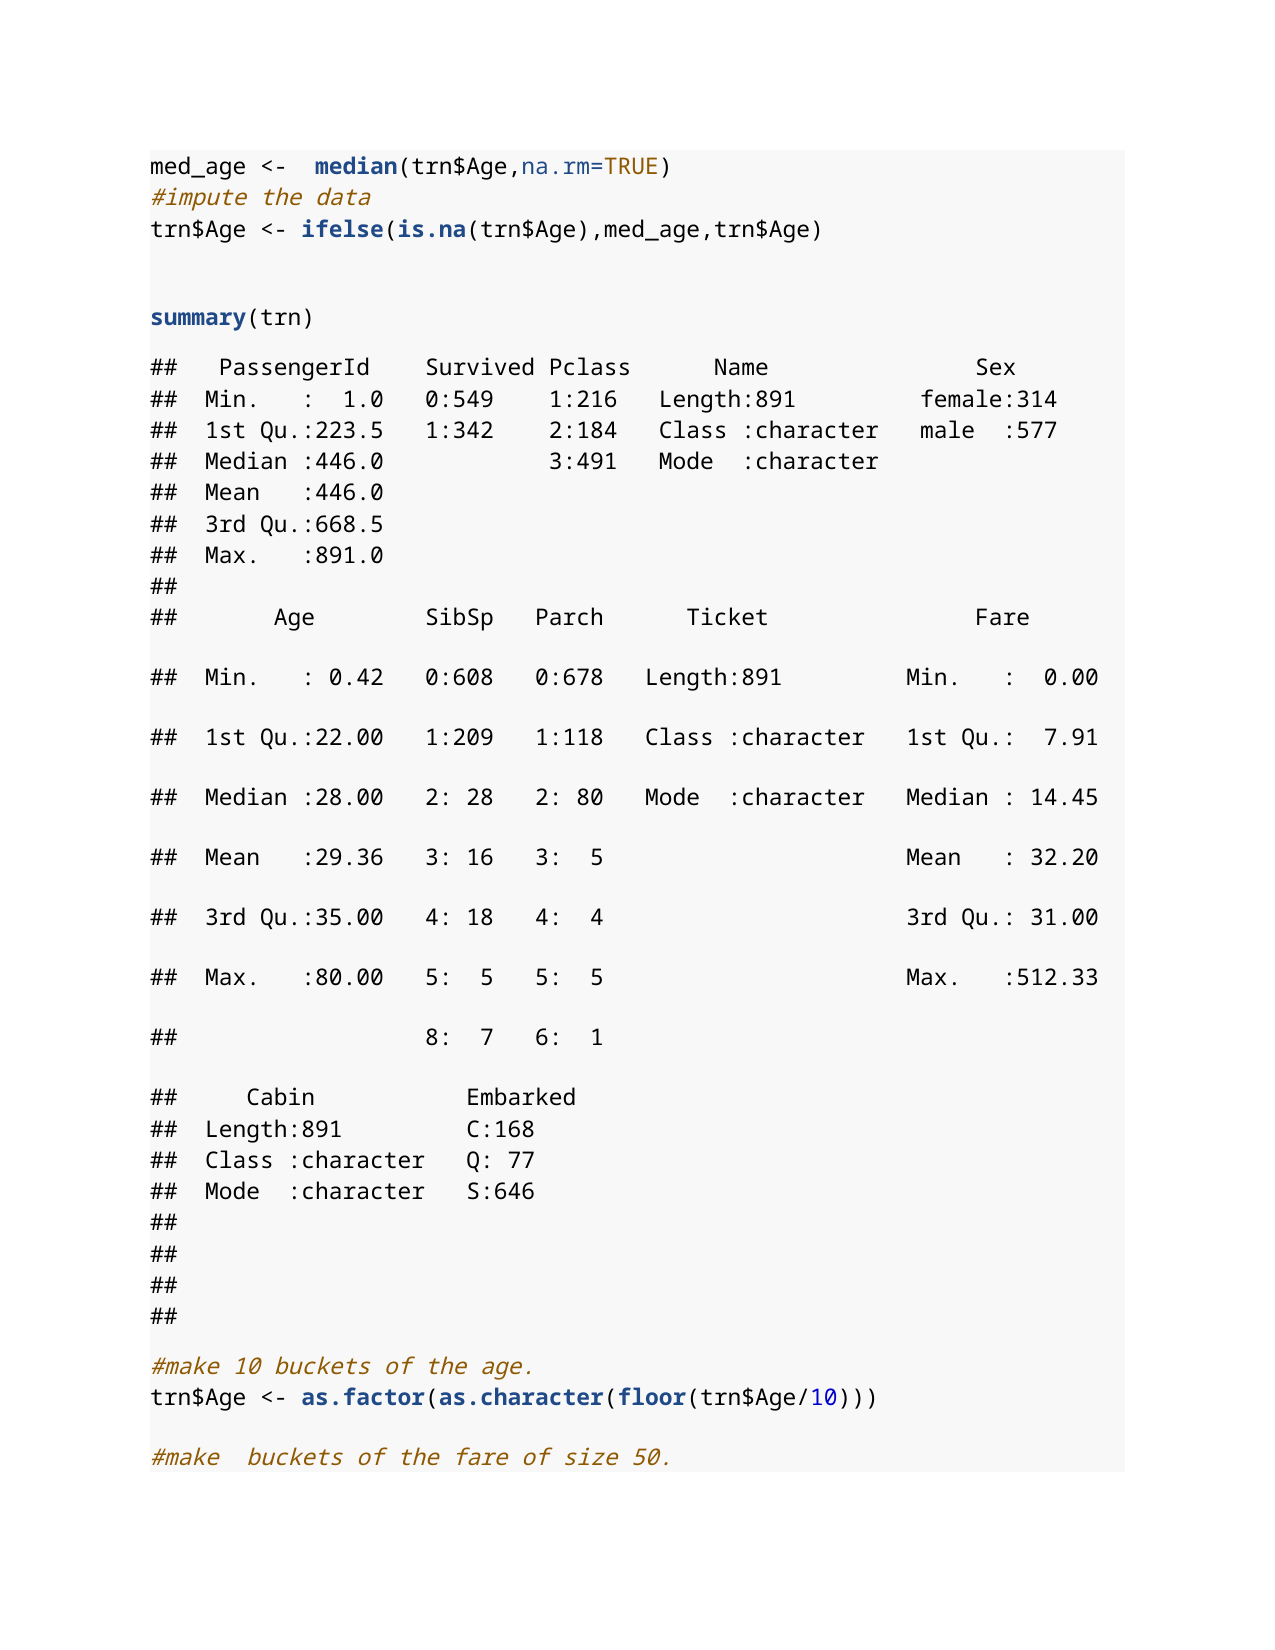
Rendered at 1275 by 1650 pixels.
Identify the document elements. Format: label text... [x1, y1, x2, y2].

text ## PassengerId Survived Pclass Name Sex ## Min. : 1.0 0:549 1:216 Length:891 female:314 ## 1st Qu.:223.5 1:342 2:184 Class :character male :577 ## Median :446.0 3:491 Mode :character ## Mean :446.0 ## 3rd Qu.:668.5 ## Max. :891.0 ## ## Age SibSp Parch Ticket Fare ## Min. : 0.42 0:608 0:678 Length:891 Min. : 0.00 ## 1st Qu.:22.00 1:209 1:118 Class :character 1st Qu.: 7.91 ## Median :28.00 2: 28 2: 80 Mode :character Median : 14.45 ## Mean :29.36 3: 16 3: 5 Mean : 32.20 ## 3rd Qu.:35.00 4: 18 4: 4 3rd Qu.: 31.00 ## Max. :80.00 5: 5 5: 5 Max. :512.33 ## 8: 7 6: 1 ## Cabin Embarked ## Length:891 C:168 ## Class :character Q: 77 ## Mode :character S:646 ## ## ## ## [150, 351, 1125, 1331]
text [150, 150, 1125, 332]
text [150, 1350, 1125, 1472]
